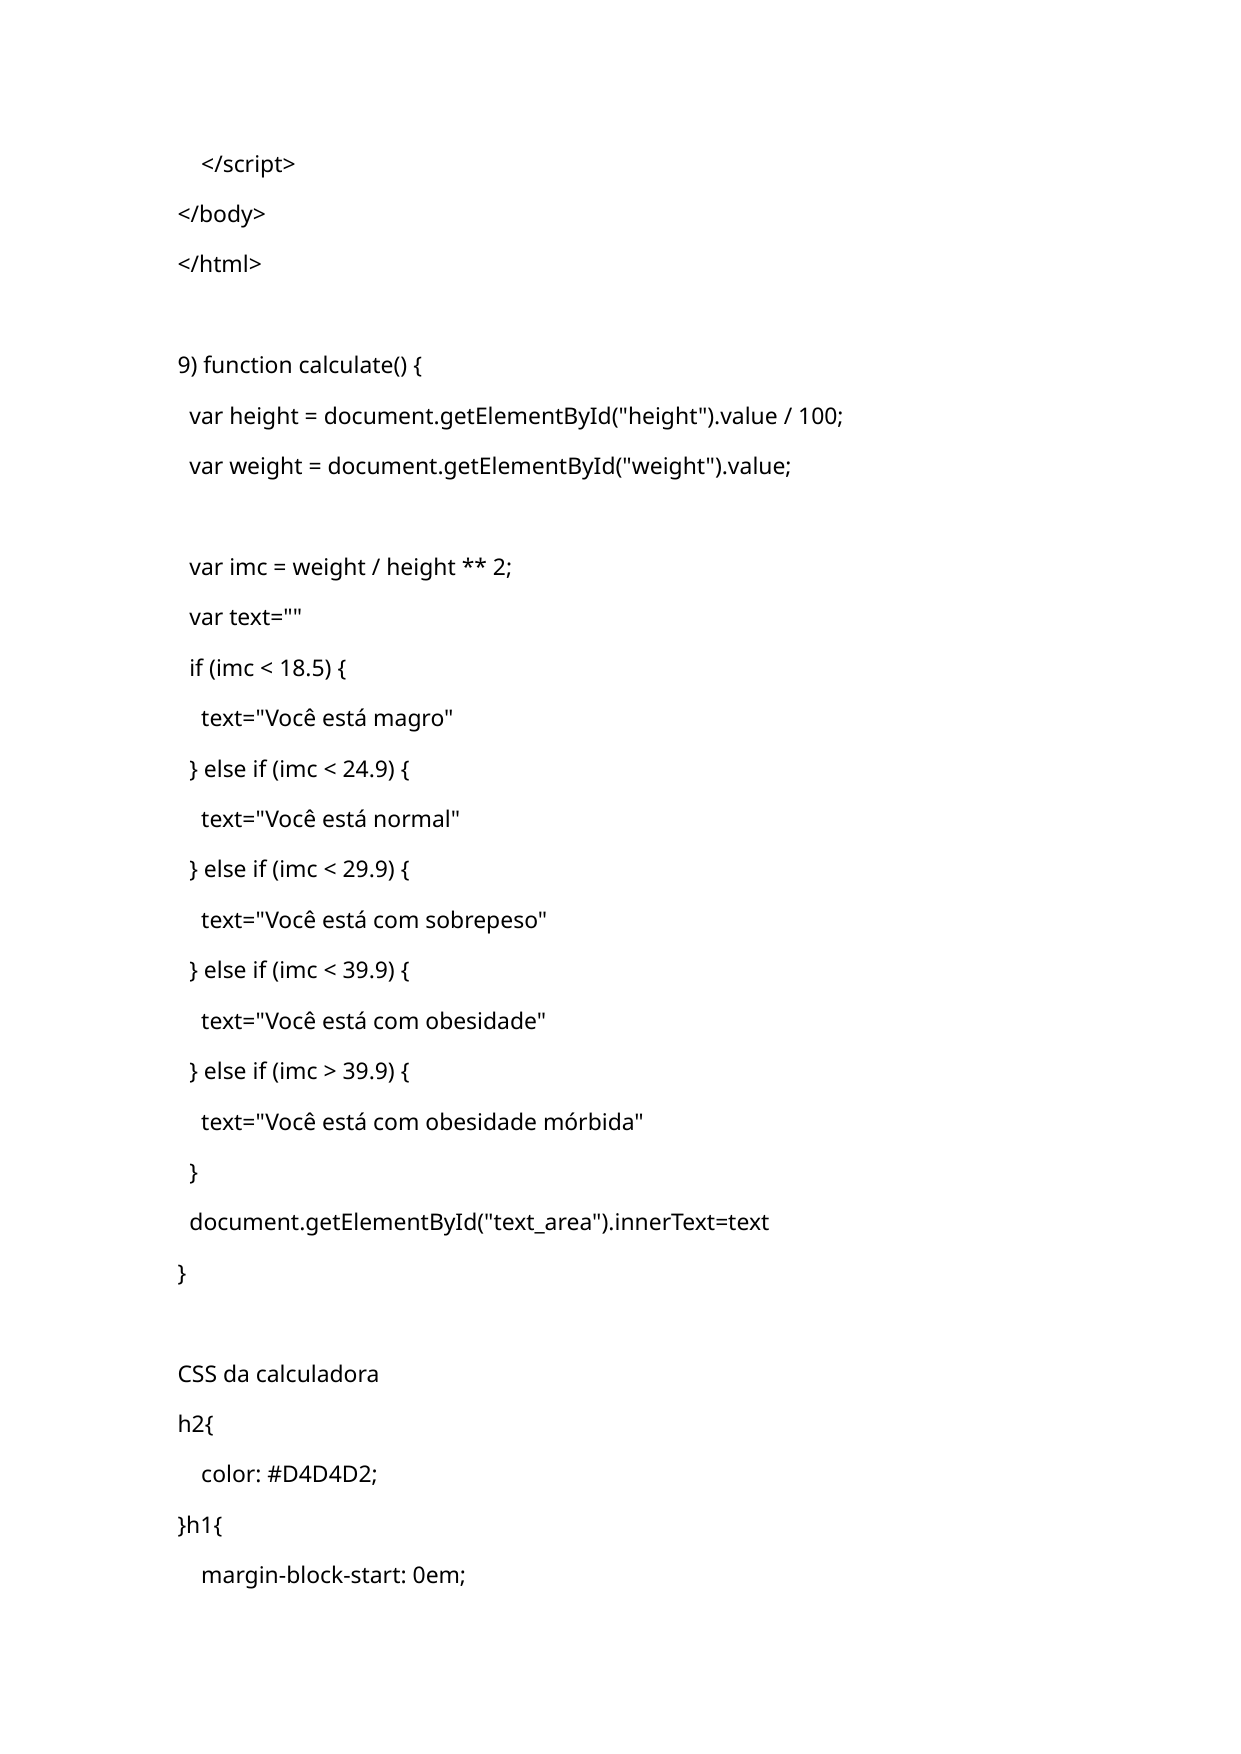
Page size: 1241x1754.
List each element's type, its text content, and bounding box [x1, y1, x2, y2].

text CSS da calculadora [177, 1358, 1063, 1389]
text } else if (imc < 39.9) { [177, 954, 1063, 986]
text </body> [177, 198, 1063, 229]
text } else if (imc > 39.9) { [177, 1055, 1063, 1086]
text } [177, 1257, 1063, 1288]
text h2{ [177, 1408, 1063, 1439]
text } else if (imc < 29.9) { [177, 853, 1063, 885]
text text="Você está normal" [177, 803, 1063, 834]
text if (imc < 18.5) { [177, 652, 1063, 683]
text color: #D4D4D2; [177, 1458, 1063, 1490]
text var text="" [177, 601, 1063, 633]
text </html> [177, 248, 1063, 280]
text } else if (imc < 24.9) { [177, 753, 1063, 784]
text var height = document.getElementById("height").value / 100; [177, 400, 1063, 431]
text </script> [177, 148, 1063, 179]
text 9) function calculate() { [177, 349, 1063, 381]
text } [177, 1156, 1063, 1187]
text var weight = document.getElementById("weight").value; [177, 450, 1063, 481]
text margin-block-start: 0em; [177, 1559, 1063, 1591]
text }h1{ [177, 1509, 1063, 1540]
text document.getElementById("text_area").innerText=text [177, 1206, 1063, 1238]
text text="Você está com sobrepeso" [177, 904, 1063, 935]
text text="Você está magro" [177, 702, 1063, 733]
text text="Você está com obesidade mórbida" [177, 1106, 1063, 1137]
text var imc = weight / height ** 2; [177, 551, 1063, 582]
text text="Você está com obesidade" [177, 1005, 1063, 1036]
